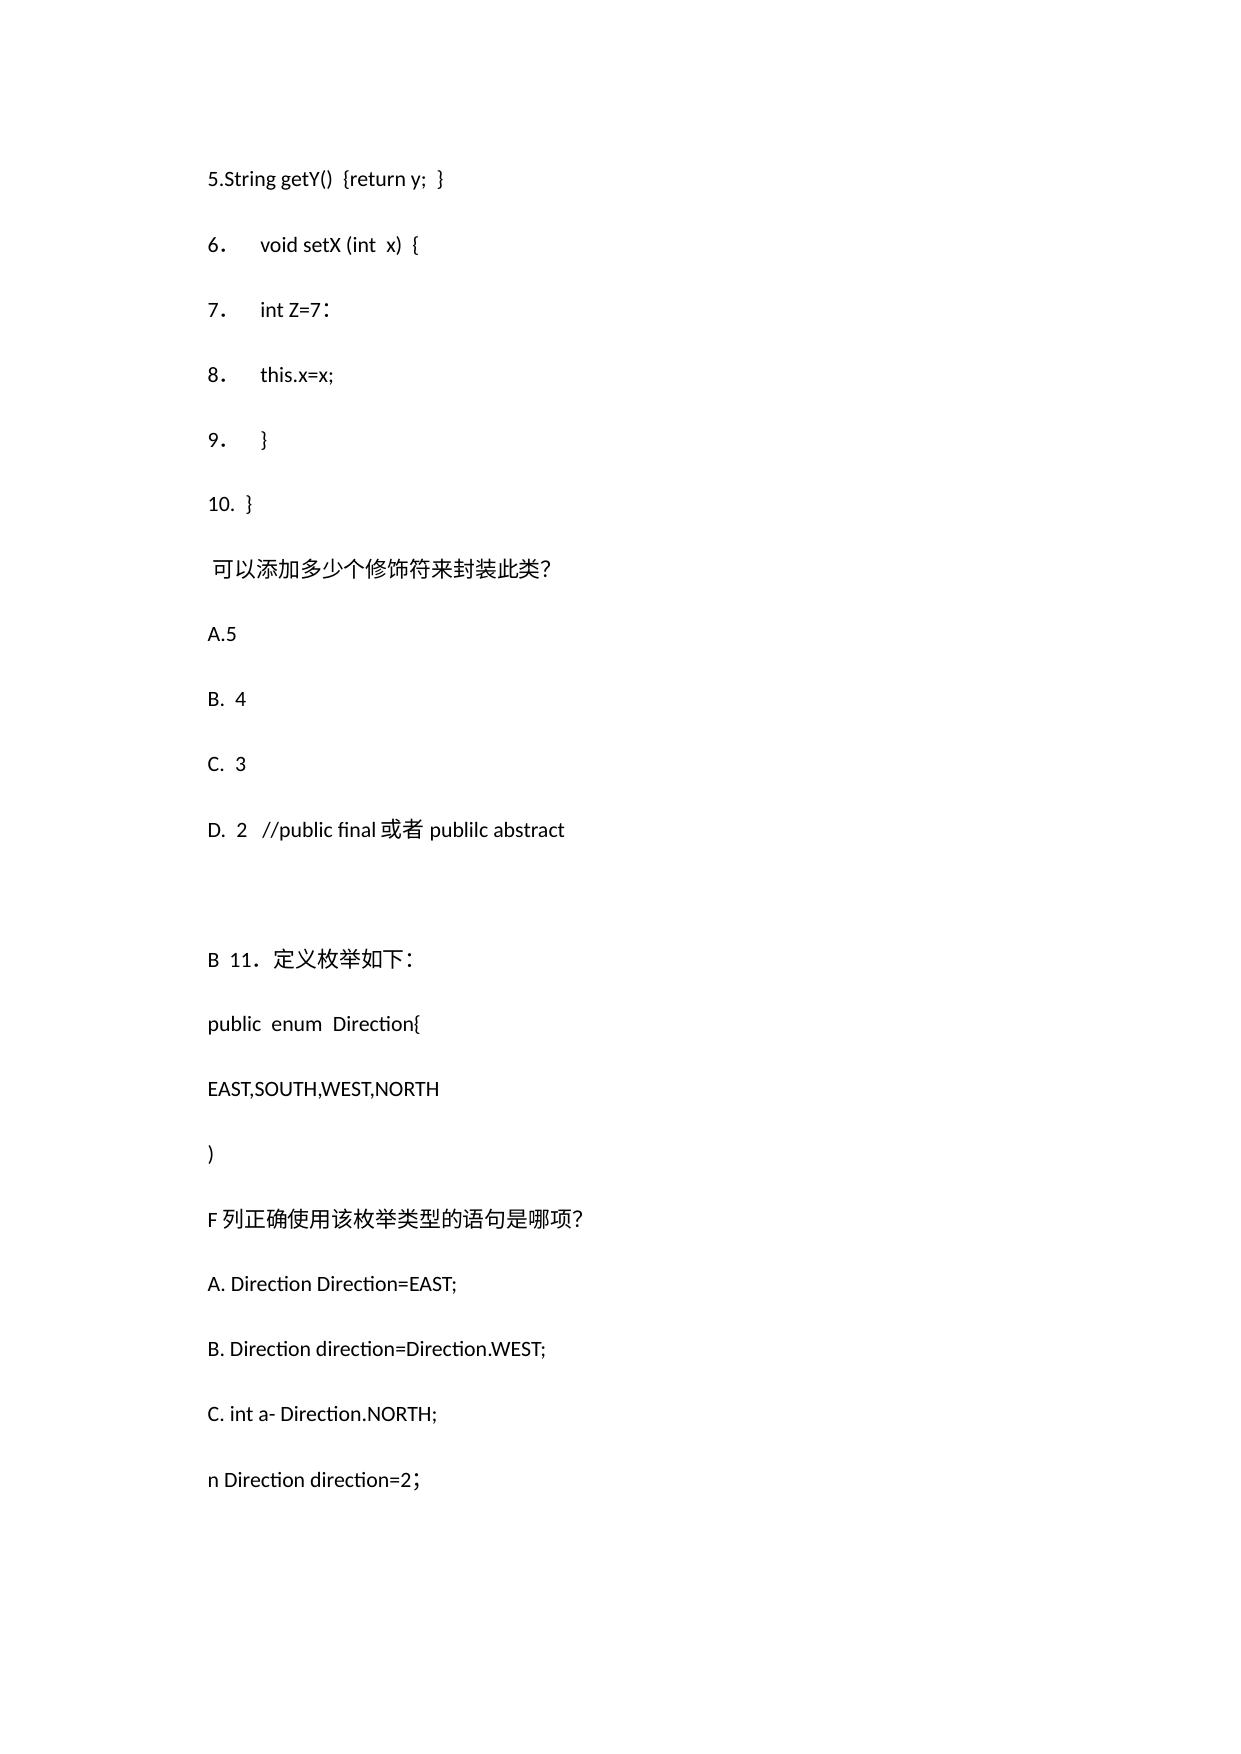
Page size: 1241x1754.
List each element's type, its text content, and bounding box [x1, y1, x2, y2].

text n Direction direction=2； [187, 1462, 1053, 1494]
text A. Direction Direction=EAST; [187, 1267, 1053, 1299]
text C. int a- Direction.NORTH; [187, 1397, 1053, 1429]
text F列正确使用该枚举类型的语句是哪项？ [187, 1202, 1053, 1234]
text 7． int Z=7： [187, 292, 1053, 324]
text 6． void setX (int x) { [187, 227, 1053, 259]
text 8． this.x=x; [187, 357, 1053, 389]
text 可以添加多少个修饰符来封装此类？ [187, 552, 1053, 584]
text EAST,SOUTH,WEST,NORTH [187, 1072, 1053, 1104]
text ) [187, 1137, 1053, 1169]
text B 11．定义枚举如下： [187, 942, 1053, 974]
text D. 2 //public final或者 publilc abstract [187, 812, 1053, 844]
text A.5 [187, 617, 1053, 649]
text 10. } [187, 487, 1053, 519]
text 5.String getY() {return y; } [187, 162, 1053, 194]
text public enum Direction{ [187, 1007, 1053, 1039]
text 9． } [187, 422, 1053, 454]
text C. 3 [187, 747, 1053, 779]
text B. 4 [187, 682, 1053, 714]
text B. Direction direction=Direction.WEST; [187, 1332, 1053, 1364]
